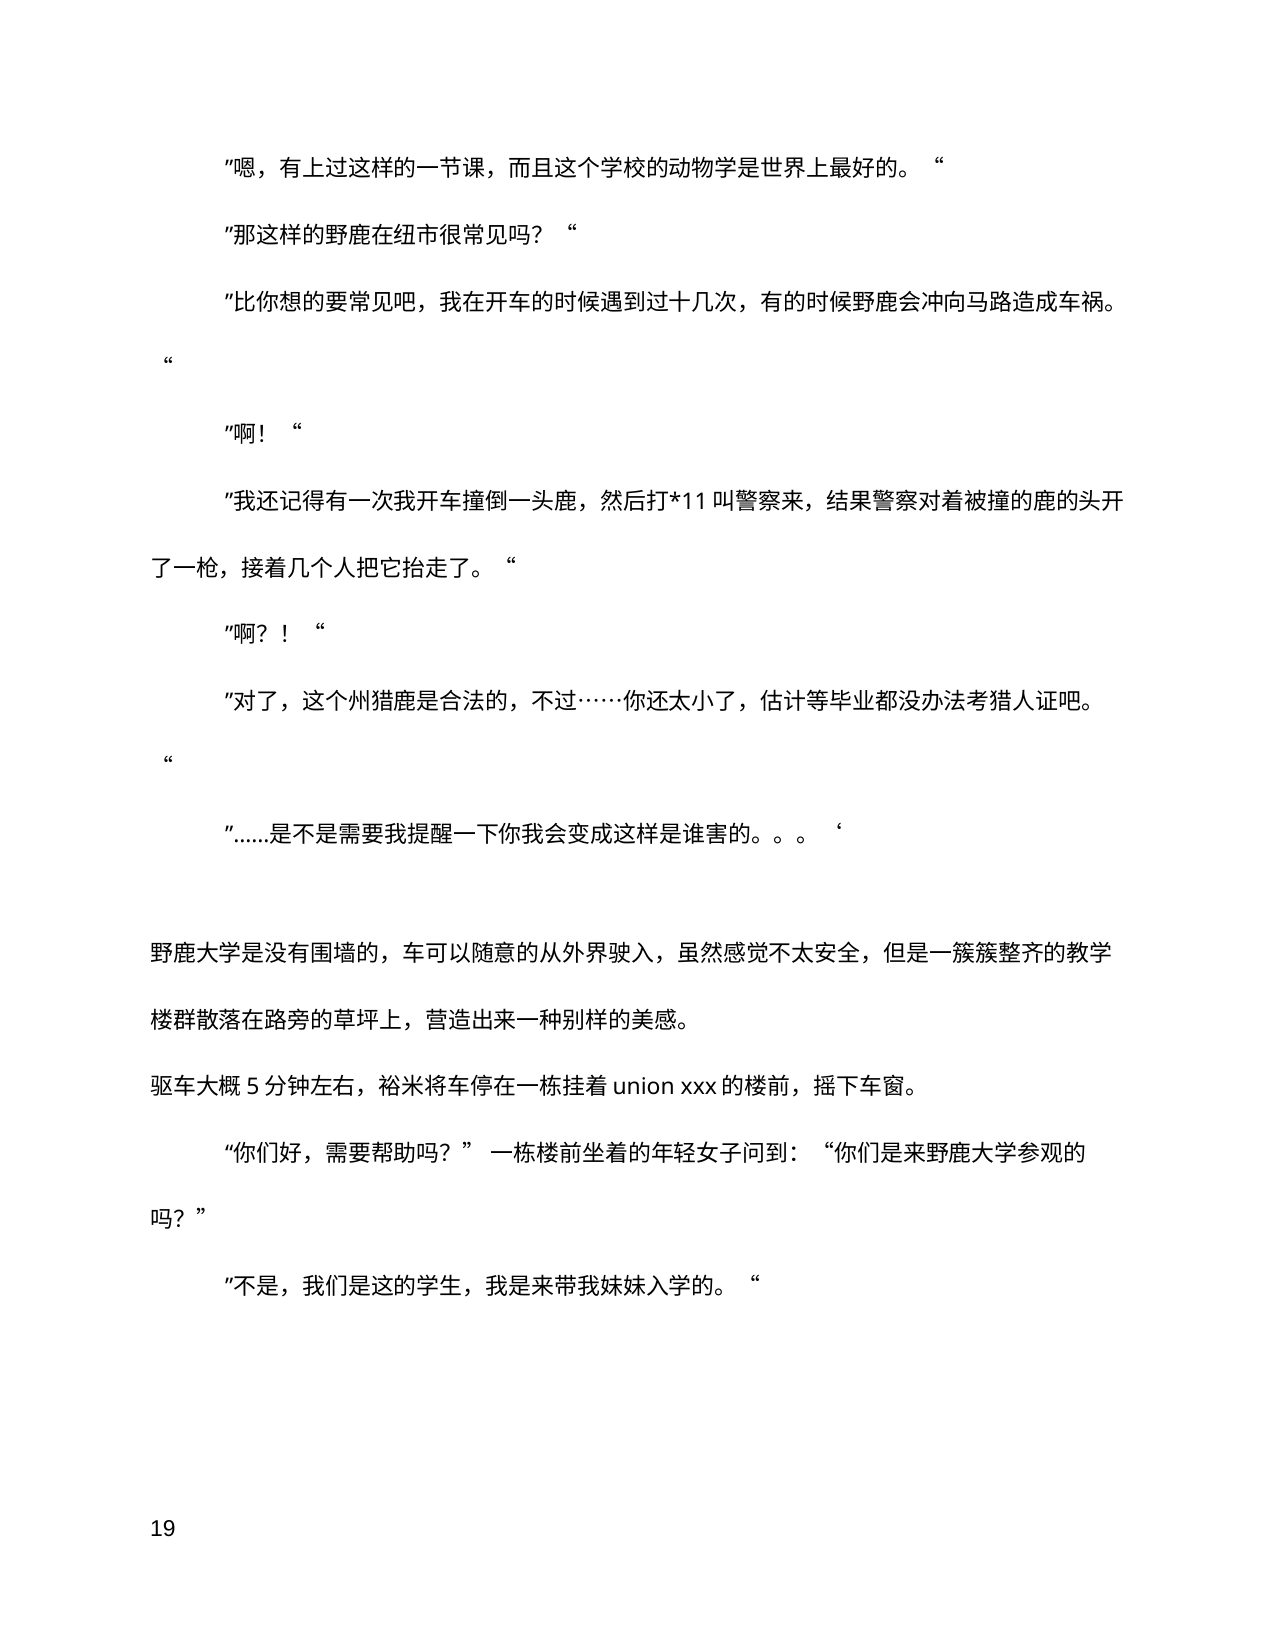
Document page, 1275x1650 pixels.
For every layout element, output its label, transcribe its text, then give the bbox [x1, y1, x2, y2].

text 野鹿大学是没有围墙的，车可以随意的从外界驶入，虽然感觉不太安全，但是一簇簇整齐的教学楼群散落在路旁的草坪上，营造出来一种别样的美感。 [150, 935, 1125, 1035]
text ”那这样的野鹿在纽市很常见吗？“ [150, 217, 1125, 250]
text ”……是不是需要我提醒一下你我会变成这样是谁害的。。。‘ [150, 816, 1125, 849]
text ”嗯，有上过这样的一节课，而且这个学校的动物学是世界上最好的。“ [150, 150, 1125, 183]
text ”啊？！“ [150, 616, 1125, 649]
text ”啊！“ [150, 416, 1125, 450]
text ”我还记得有一次我开车撞倒一头鹿，然后打*11叫警察来，结果警察对着被撞的鹿的头开了一枪，接着几个人把它抬走了。“ [150, 483, 1125, 583]
text ”对了，这个州猎鹿是合法的，不过……你还太小了，估计等毕业都没办法考猎人证吧。“ [150, 683, 1125, 782]
text “你们好，需要帮助吗？” 一栋楼前坐着的年轻女子问到：“你们是来野鹿大学参观的吗？” [150, 1135, 1125, 1234]
text ”不是，我们是这的学生，我是来带我妹妹入学的。“ [150, 1268, 1125, 1301]
text ”比你想的要常见吧，我在开车的时候遇到过十几次，有的时候野鹿会冲向马路造成车祸。“ [150, 283, 1125, 383]
text 驱车大概5分钟左右，裕米将车停在一栋挂着union xxx的楼前，摇下车窗。 [150, 1068, 1125, 1101]
